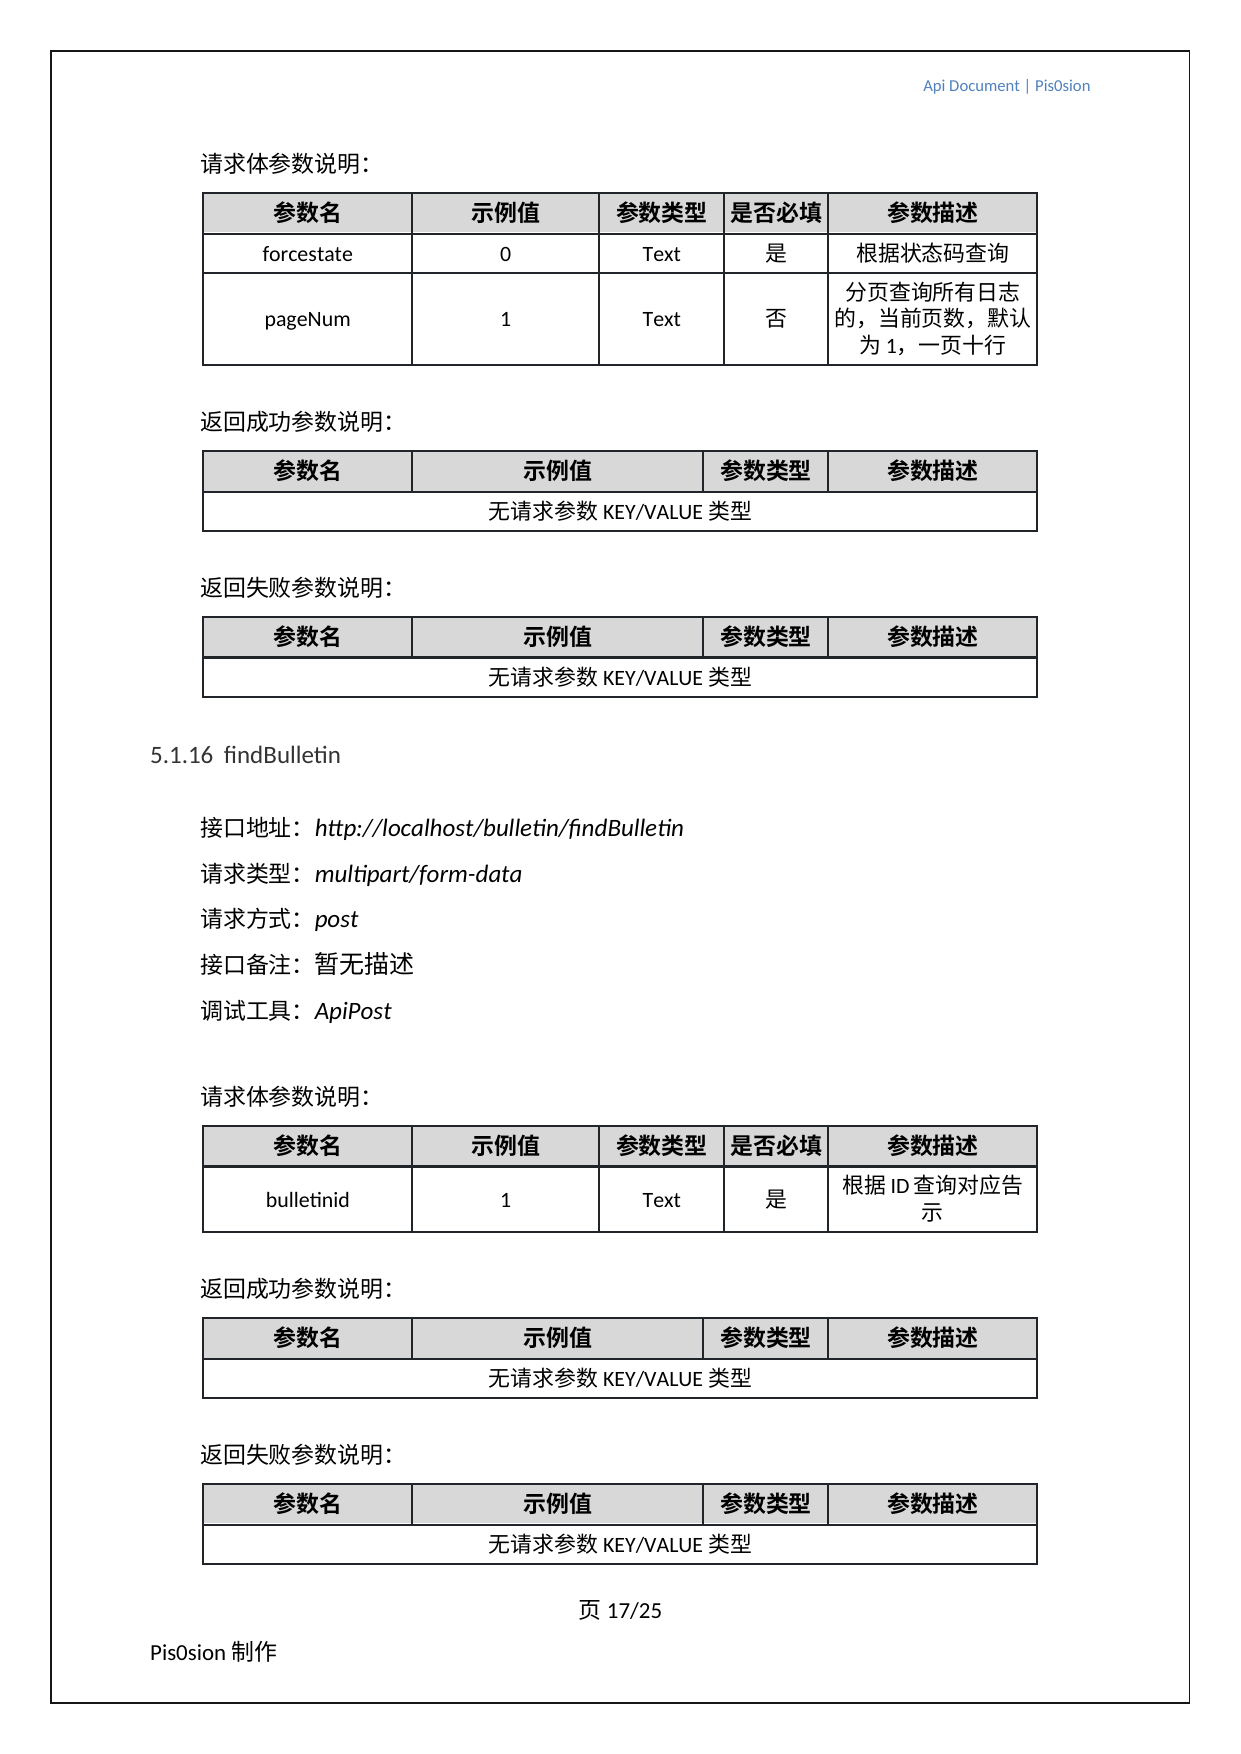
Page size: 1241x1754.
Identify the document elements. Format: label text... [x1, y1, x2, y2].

text 请求体参数说明： [200, 150, 1090, 178]
table_cell 无请求参数 KEY/VALUE 类型 [204, 1526, 1036, 1563]
table_cell 1 [413, 274, 598, 364]
table_cell 0 [413, 235, 598, 272]
table_cell 无请求参数 KEY/VALUE 类型 [204, 493, 1036, 530]
table_header 参数类型 [704, 618, 827, 656]
text 返回失败参数说明： [200, 574, 1090, 602]
table_header 参数名 [204, 452, 411, 491]
table_header 示例值 [413, 1127, 598, 1165]
table_header 参数描述 [829, 1127, 1036, 1165]
table_cell 1 [413, 1168, 598, 1231]
table_cell 无请求参数 KEY/VALUE 类型 [204, 1360, 1036, 1397]
table_cell 根据状态码查询 [829, 235, 1036, 272]
table_header 参数描述 [829, 618, 1036, 656]
table_header 是否必填 [725, 194, 827, 232]
table_cell forcestate [204, 235, 411, 272]
table_header 参数名 [204, 618, 411, 656]
table_header 参数类型 [600, 194, 723, 232]
table_cell 分页查询所有日志的，当前页数，默认为1，一页十行 [829, 274, 1036, 364]
table_header 示例值 [413, 1319, 702, 1358]
table_header 示例值 [413, 452, 702, 491]
table_header 参数描述 [829, 1319, 1036, 1358]
text 接口备注：暂无描述 [200, 949, 1090, 980]
table_header 参数描述 [829, 1485, 1036, 1523]
table_header 示例值 [413, 1485, 702, 1523]
table_cell 根据ID查询对应告示 [829, 1168, 1036, 1231]
table_header 参数名 [204, 1127, 411, 1165]
table_cell Text [600, 235, 723, 272]
table_cell bulletinid [204, 1168, 411, 1231]
text 请求体参数说明： [200, 1083, 1090, 1111]
table_header 示例值 [413, 194, 598, 232]
table_cell Text [600, 1168, 723, 1231]
text 调试工具：ApiPost [200, 995, 1090, 1026]
table_header 参数名 [204, 194, 411, 232]
text 返回失败参数说明： [200, 1441, 1090, 1469]
table_header 参数名 [204, 1485, 411, 1523]
table_header 参数描述 [829, 452, 1036, 491]
text 返回成功参数说明： [200, 1275, 1090, 1303]
table_header 参数类型 [600, 1127, 723, 1165]
table_header 参数类型 [704, 1319, 827, 1358]
table_header 参数名 [204, 1319, 411, 1358]
subtitle findBulletin [150, 740, 1090, 770]
table_cell Text [600, 274, 723, 364]
table_cell pageNum [204, 274, 411, 364]
table_cell 是 [725, 1168, 827, 1231]
table_header 是否必填 [725, 1127, 827, 1165]
text 返回成功参数说明： [200, 408, 1090, 436]
table_header 参数类型 [704, 1485, 827, 1523]
table_cell 无请求参数 KEY/VALUE 类型 [204, 659, 1036, 696]
text 请求类型：multipart/form-data [200, 858, 1090, 888]
table_header 参数类型 [704, 452, 827, 491]
text 接口地址：http://localhost/bulletin/findBulletin [200, 812, 1090, 843]
table_cell 是 [725, 235, 827, 272]
table_header 示例值 [413, 618, 702, 656]
table_cell 否 [725, 274, 827, 364]
text 请求方式：post [200, 904, 1090, 934]
table_header 参数描述 [829, 194, 1036, 232]
